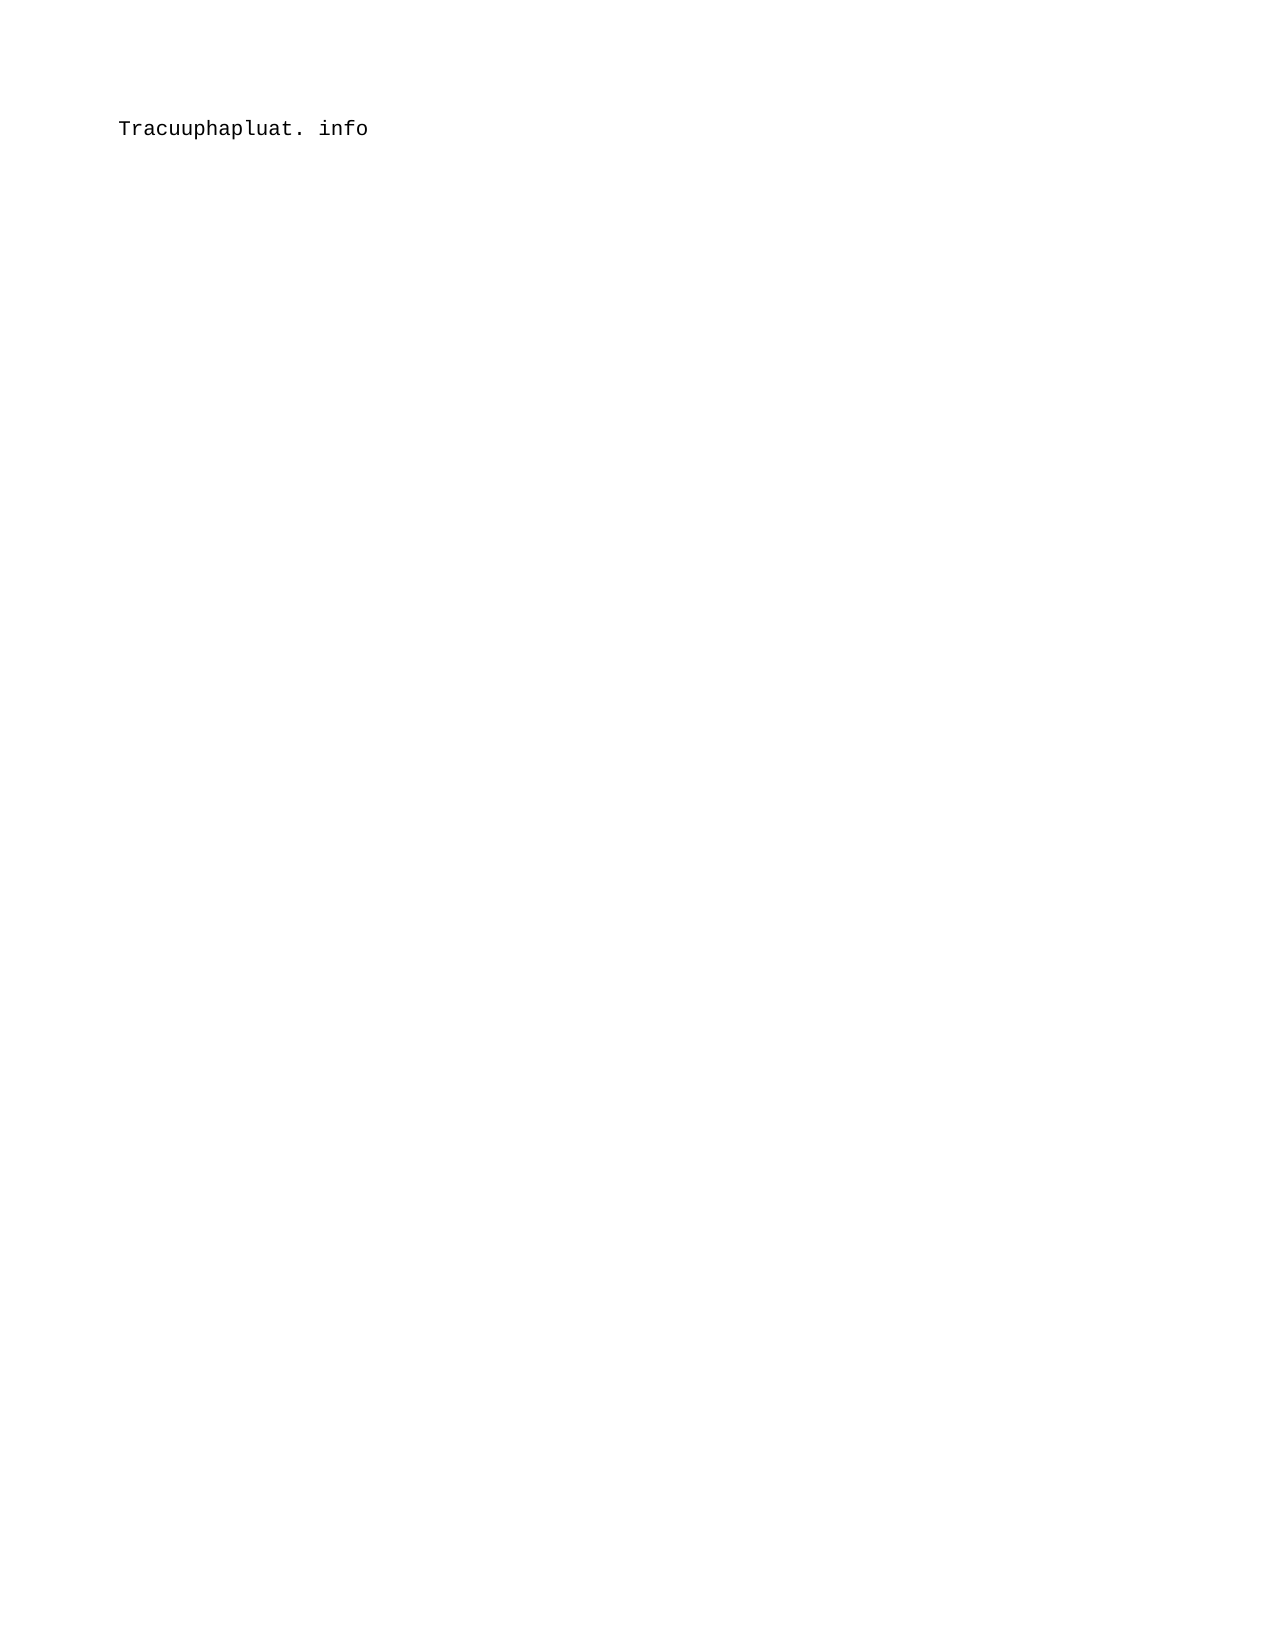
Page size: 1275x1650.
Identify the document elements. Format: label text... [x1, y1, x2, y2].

text Tracuuphapluat. info [118, 118, 1157, 142]
